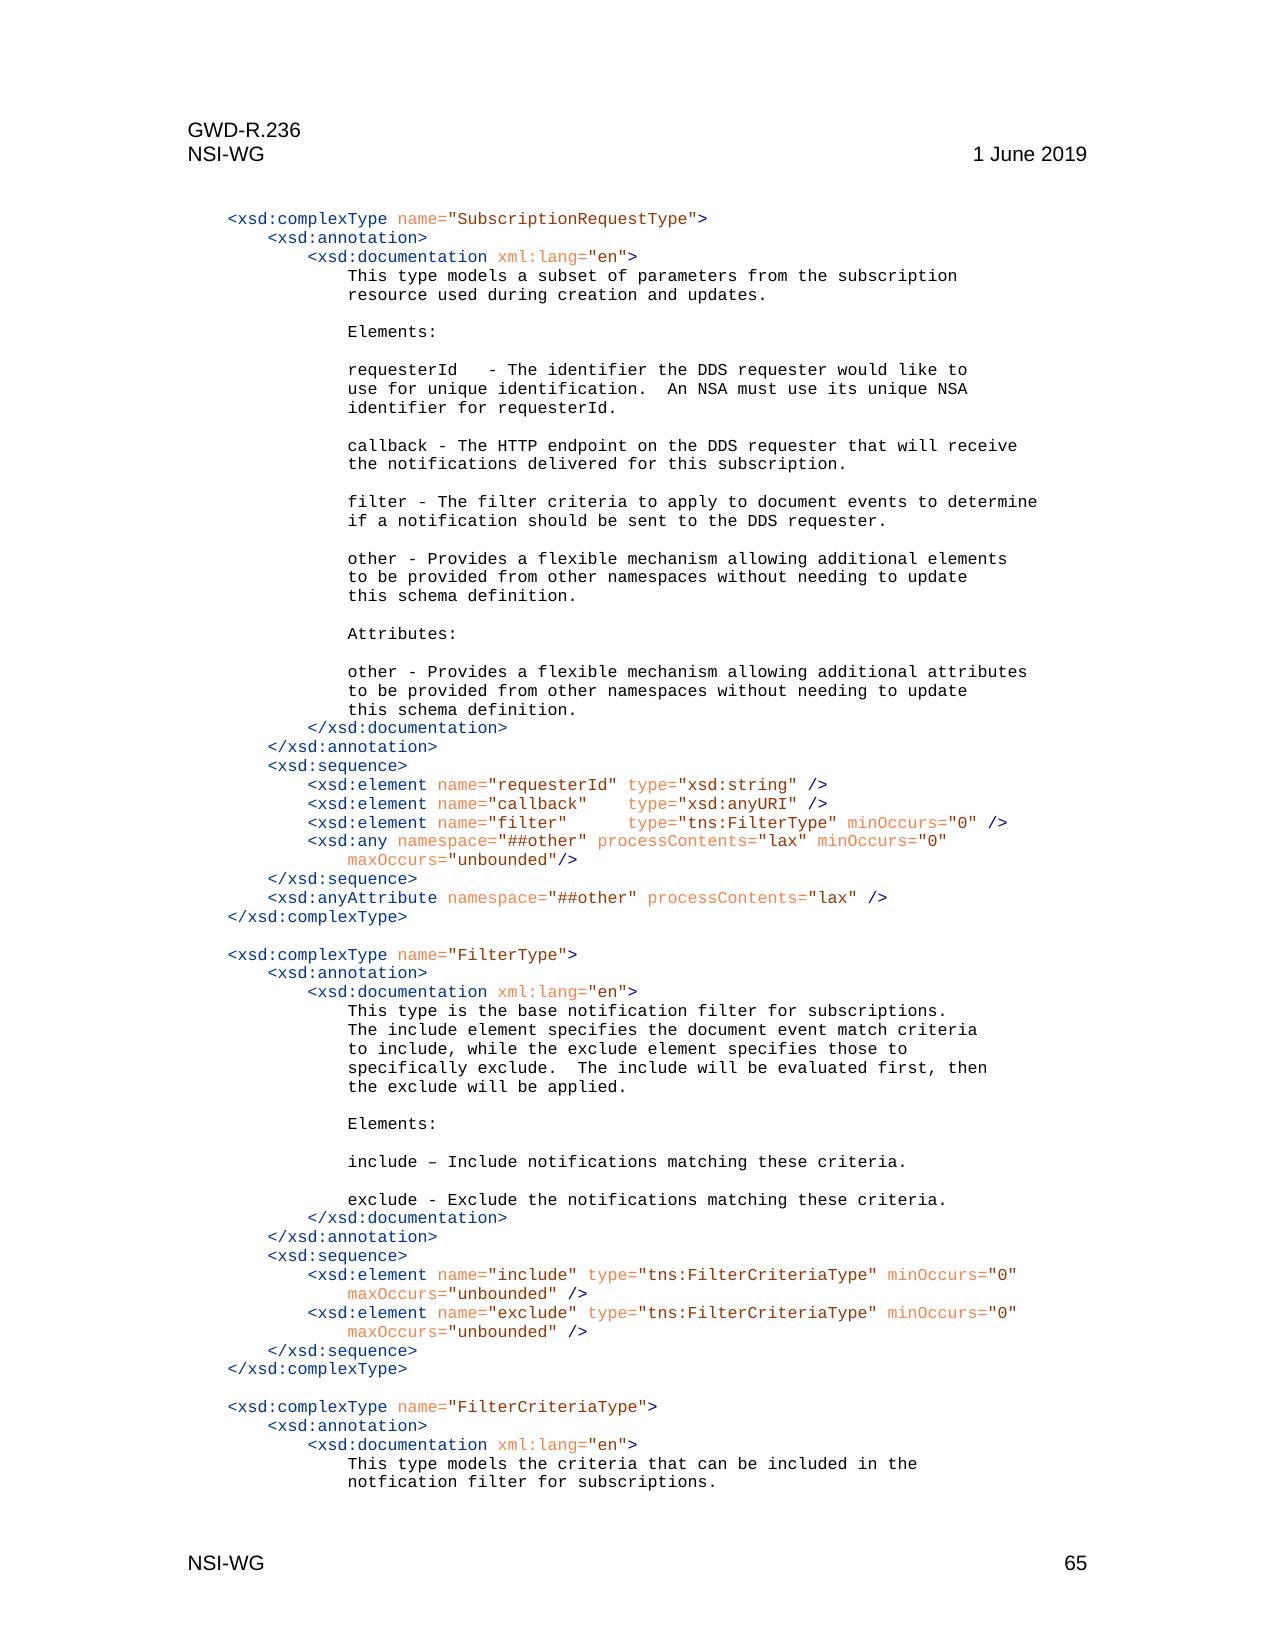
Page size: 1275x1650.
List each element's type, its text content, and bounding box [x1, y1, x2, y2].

text maxOccurs="unbounded" /> <xsd:element name="exclude" type="tns:FilterCriteriaType" minOccurs="0" [187, 1286, 1088, 1323]
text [187, 1323, 1088, 1493]
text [187, 192, 1088, 852]
text maxOccurs="unbounded"/> </xsd:sequence> <xsd:anyAttribute namespace="##other" processContents="lax" /> </xsd:complexType> <xsd:complexType name="FilterType"> <xsd:annotation> <xsd:documentation xml:lang="en"> This type is the base notification filter for subscriptions. The include element specifies the document event match criteria to include, while the exclude element specifies those to specifically exclude. The include will be evaluated first, then the exclude will be applied. Elements: include – Include notifications matching these criteria. exclude - Exclude the notifications matching these criteria. </xsd:documentation> </xsd:annotation> <xsd:sequence> <xsd:element name="include" type="tns:FilterCriteriaType" minOccurs="0" [187, 852, 1088, 1286]
